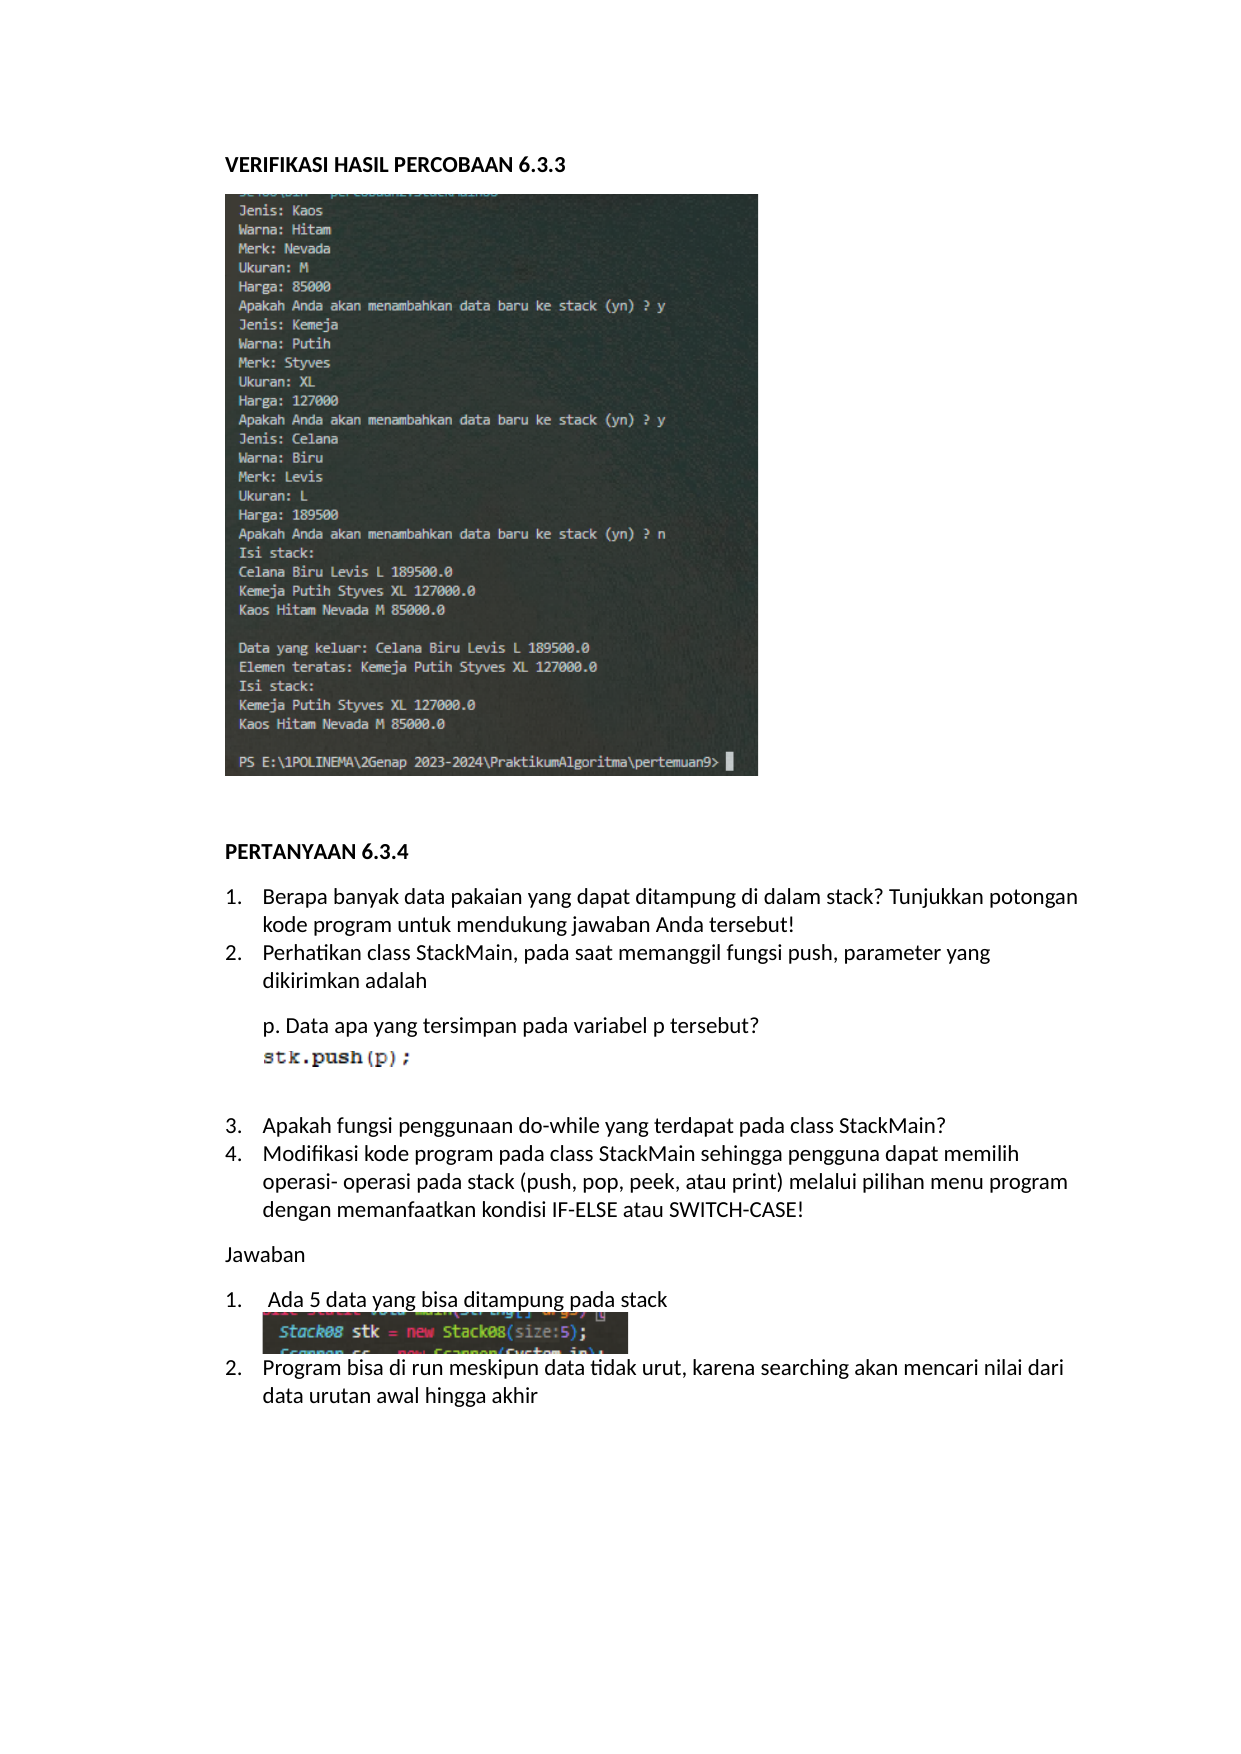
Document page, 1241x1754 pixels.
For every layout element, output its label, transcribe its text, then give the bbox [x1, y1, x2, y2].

list Perhatikan class StackMain, pada saat memanggil fungsi push, parameter yang dikirimkan adalah [225, 938, 1090, 994]
text p. Data apa yang tersimpan pada variabel p tersebut? [187, 1011, 1090, 1039]
list Berapa banyak data pakaian yang dapat ditampung di dalam stack? Tunjukkan potongan kode program untuk mendukung jawaban Anda tersebut! [225, 882, 1090, 938]
list Apakah fungsi penggunaan do-while yang terdapat pada class StackMain? [225, 1111, 1090, 1139]
picture [264, 1051, 410, 1067]
picture [225, 194, 759, 776]
text PERTANYAAN 6.3.4 [225, 837, 1090, 865]
list Modifikasi kode program pada class StackMain sehingga pengguna dapat memilih operasi- operasi pada stack (push, pop, peek, atau print) melalui pilihan menu program dengan memanfaatkan kondisi IF-ELSE atau SWITCH-CASE! [225, 1139, 1090, 1223]
list Program bisa di run meskipun data tidak urut, karena searching akan mencari nilai dari data urutan awal hingga akhir [225, 1353, 1090, 1409]
list Ada 5 data yang bisa ditampung pada stack [225, 1285, 1090, 1313]
picture [262, 1312, 629, 1354]
text VERIFIKASI HASIL PERCOBAAN 6.3.3 [150, 150, 1090, 178]
text Jawaban [225, 1240, 1090, 1268]
